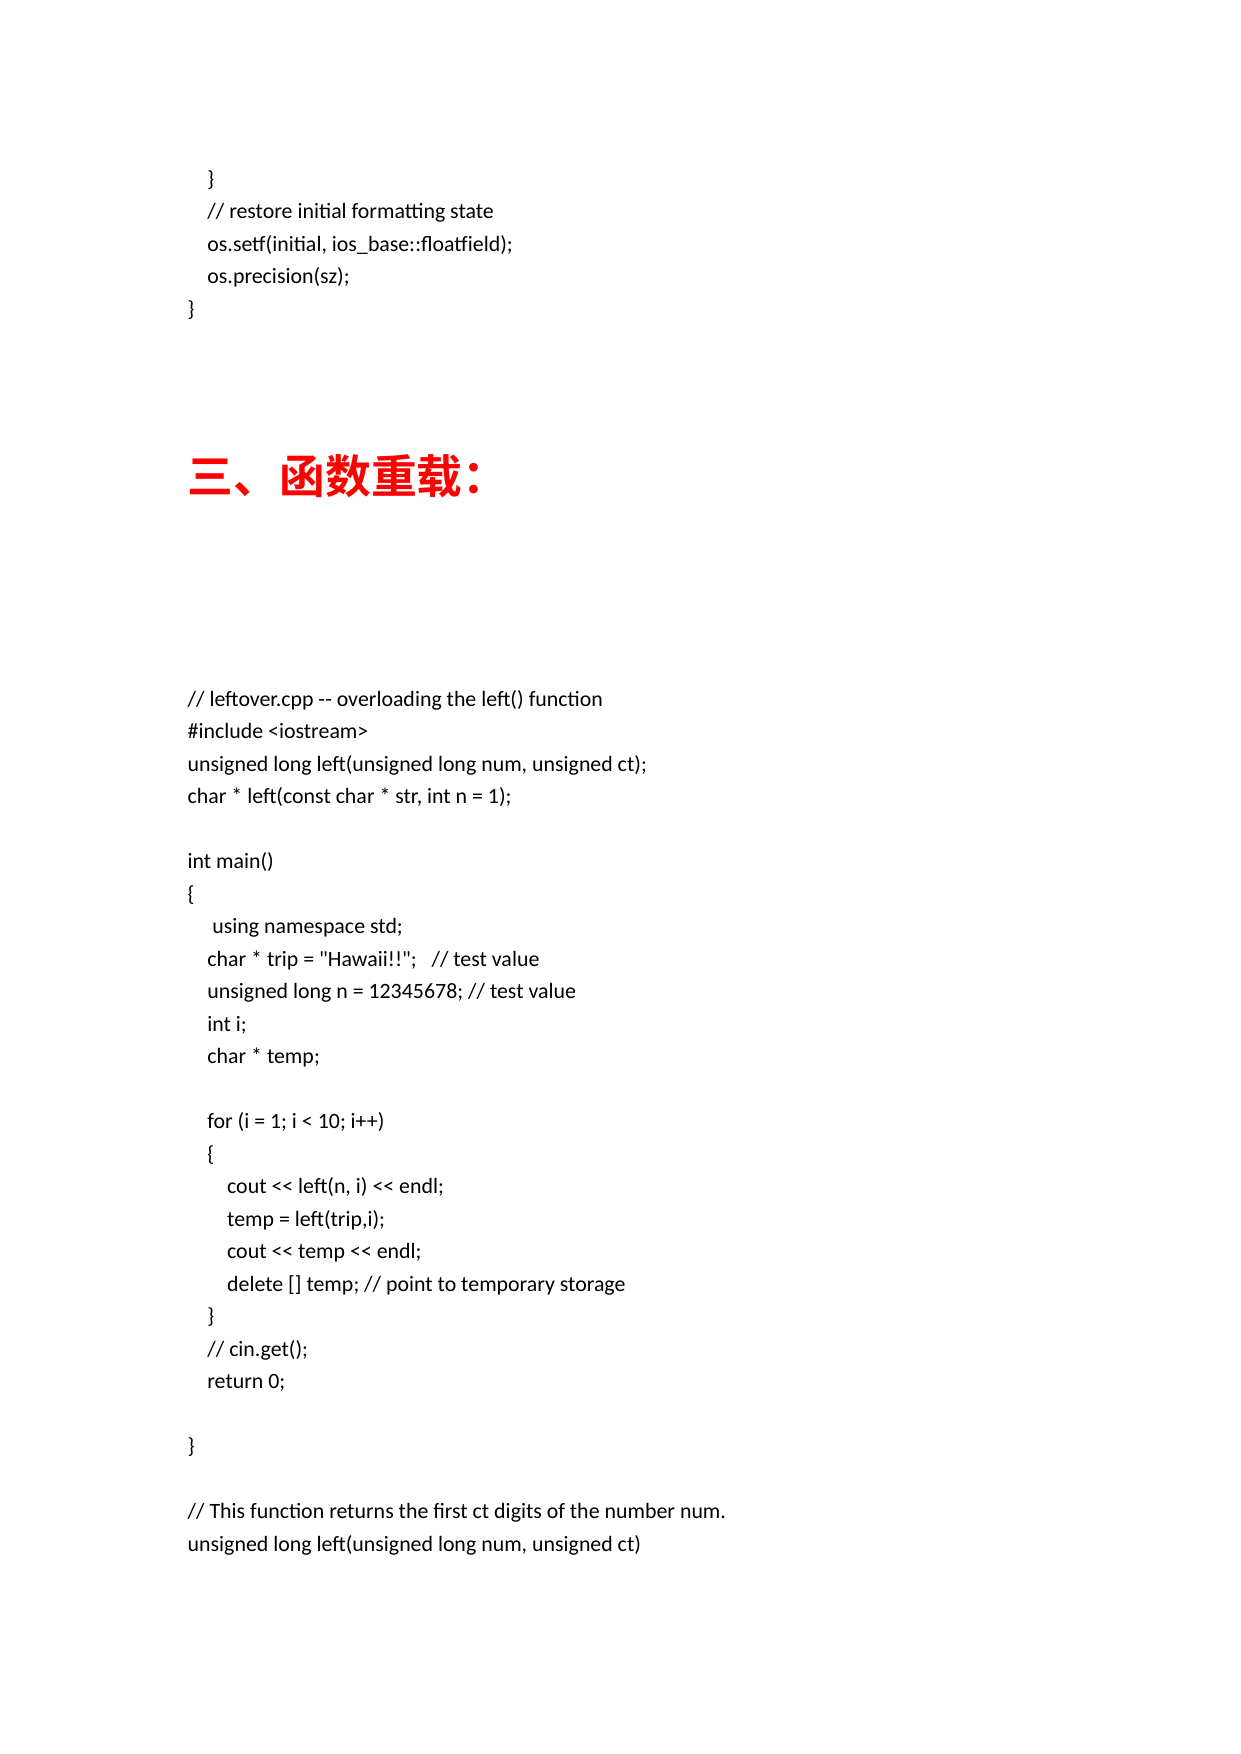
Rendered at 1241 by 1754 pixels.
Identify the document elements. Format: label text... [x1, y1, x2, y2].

text using namespace std; [187, 909, 1053, 942]
text os.setf(initial, ios_base::floatfield); [187, 227, 1053, 259]
text unsigned long left(unsigned long num, unsigned ct) [187, 1527, 1053, 1559]
text unsigned long n = 12345678; // test value [187, 974, 1053, 1007]
text // restore initial formatting state [187, 194, 1053, 227]
text { [187, 877, 1053, 909]
text #include <iostream> [187, 714, 1053, 747]
text int main() [187, 844, 1053, 877]
text cout << temp << endl; [187, 1234, 1053, 1267]
subtitle 三、函数重载： [187, 425, 1053, 522]
text delete [] temp; // point to temporary storage [187, 1267, 1053, 1299]
text } [187, 1429, 1053, 1462]
text for (i = 1; i < 10; i++) [187, 1104, 1053, 1137]
text os.precision(sz); [187, 259, 1053, 292]
text char * trip = "Hawaii!!"; // test value [187, 942, 1053, 974]
text temp = left(trip,i); [187, 1202, 1053, 1234]
text int i; [187, 1007, 1053, 1039]
text { [187, 1137, 1053, 1169]
text // leftover.cpp -- overloading the left() function [187, 682, 1053, 714]
text cout << left(n, i) << endl; [187, 1169, 1053, 1202]
text // cin.get(); [187, 1332, 1053, 1364]
text } [187, 292, 1053, 324]
text } [187, 162, 1053, 194]
text char * left(const char * str, int n = 1); [187, 779, 1053, 812]
text } [187, 1299, 1053, 1332]
text char * temp; [187, 1039, 1053, 1072]
text return 0; [187, 1364, 1053, 1397]
text // This function returns the first ct digits of the number num. [187, 1494, 1053, 1527]
text unsigned long left(unsigned long num, unsigned ct); [187, 747, 1053, 779]
